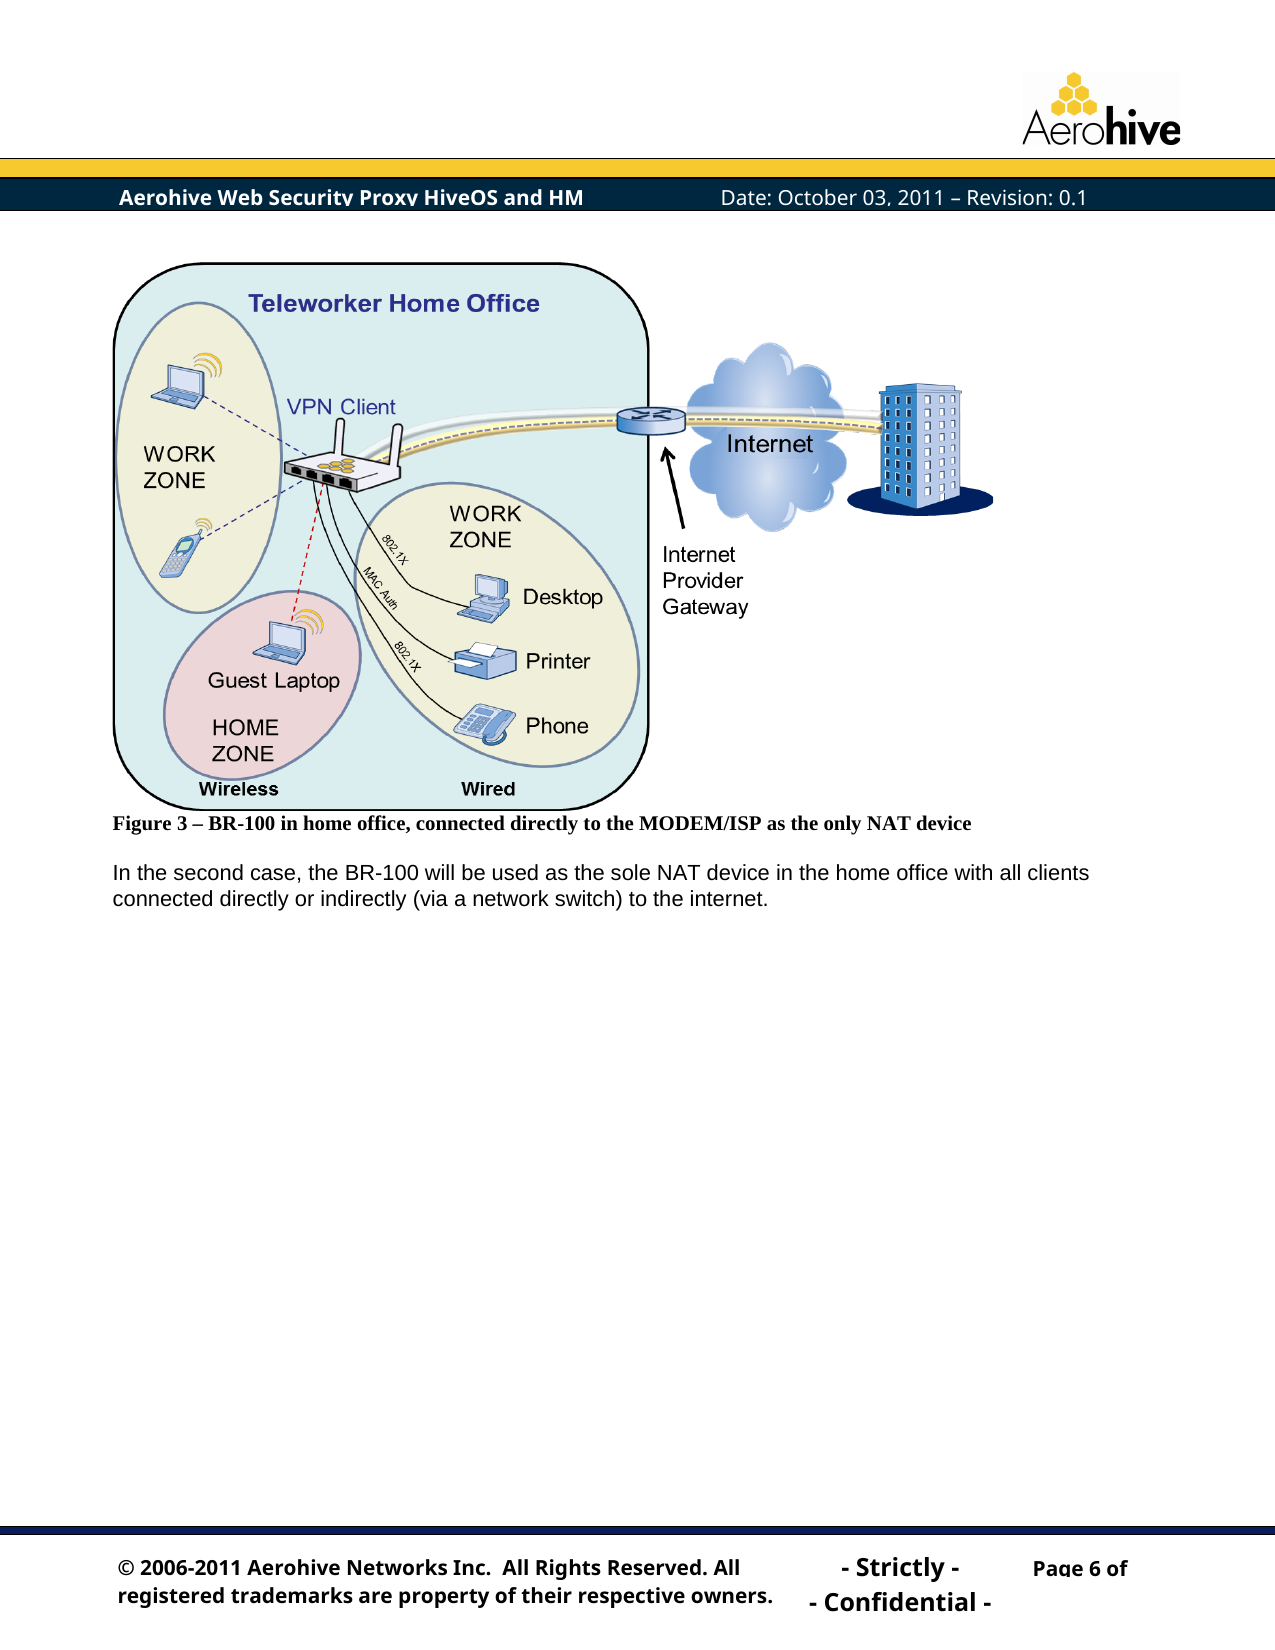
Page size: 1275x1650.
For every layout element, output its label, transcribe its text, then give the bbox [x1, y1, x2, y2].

picture [112, 262, 994, 811]
text In the second case, the BR-100 will be used as the sole NAT device in the home office with all clients connected directly or indirectly (via a network switch) to the internet. [112, 860, 1162, 911]
picture [1022, 72, 1181, 145]
